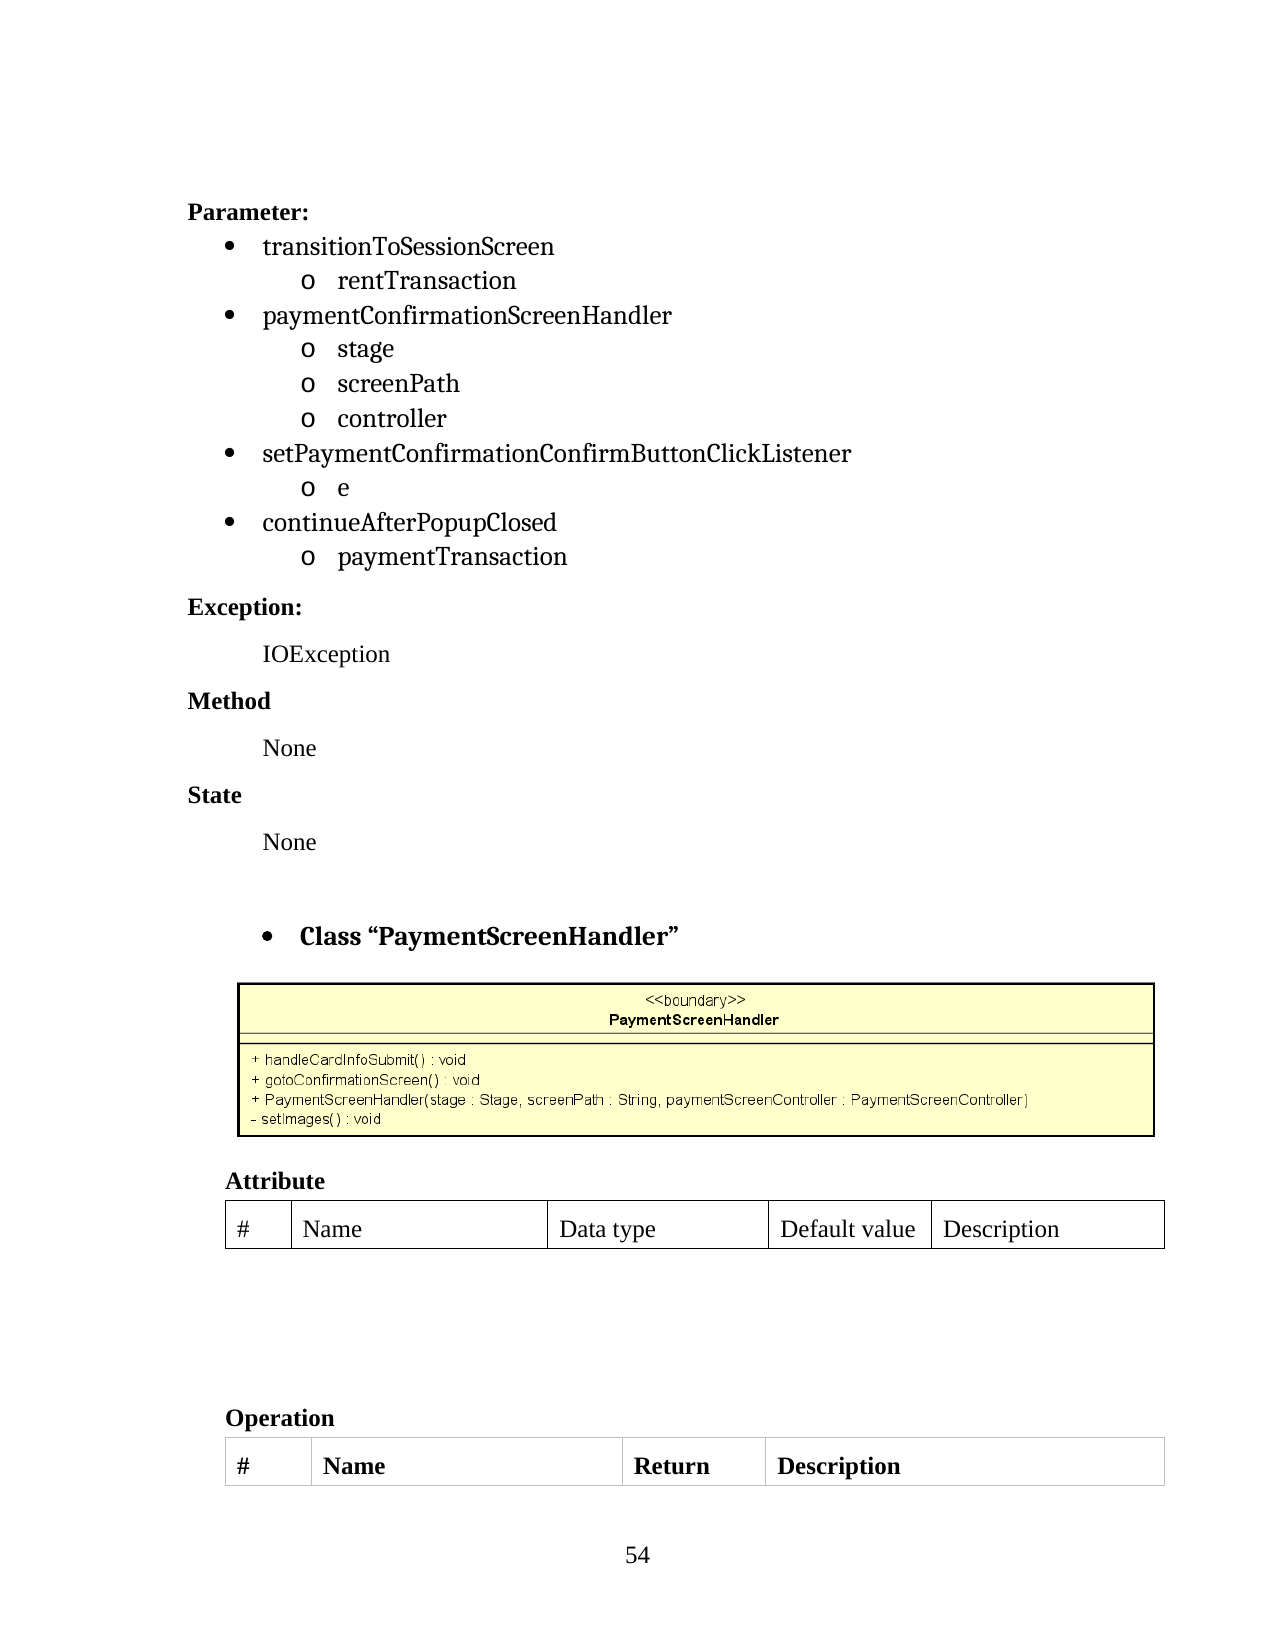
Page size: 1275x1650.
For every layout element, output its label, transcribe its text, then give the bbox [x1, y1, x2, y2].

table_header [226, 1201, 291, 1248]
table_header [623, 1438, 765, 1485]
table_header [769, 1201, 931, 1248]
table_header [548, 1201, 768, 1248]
list transitionToSessionScreen [225, 231, 1087, 263]
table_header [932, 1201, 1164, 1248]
list Class “PaymentScreenHandler” [262, 921, 1087, 952]
text Operation [225, 1403, 1087, 1432]
text Exception: [187, 592, 1087, 621]
text State [187, 780, 1087, 809]
list controller [300, 403, 1087, 436]
text IOException [187, 639, 1087, 668]
text None [187, 733, 1087, 762]
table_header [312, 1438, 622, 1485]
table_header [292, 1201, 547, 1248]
text None [187, 827, 1087, 856]
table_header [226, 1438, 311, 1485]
list paymentTransaction [300, 541, 1087, 573]
list continueAfterPopupClosed [225, 507, 1087, 538]
picture [225, 971, 1166, 1148]
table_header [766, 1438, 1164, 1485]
list rentTransaction [300, 265, 1087, 297]
list paymentConfirmationScreenHandler [225, 300, 1087, 331]
list e [300, 472, 1087, 504]
list screenPath [300, 368, 1087, 401]
text Parameter: [187, 197, 1087, 226]
list setPaymentConfirmationConfirmButtonClickListener [225, 438, 1087, 470]
list stage [300, 333, 1087, 366]
text Method [187, 686, 1087, 715]
text Attribute [225, 1166, 1087, 1194]
